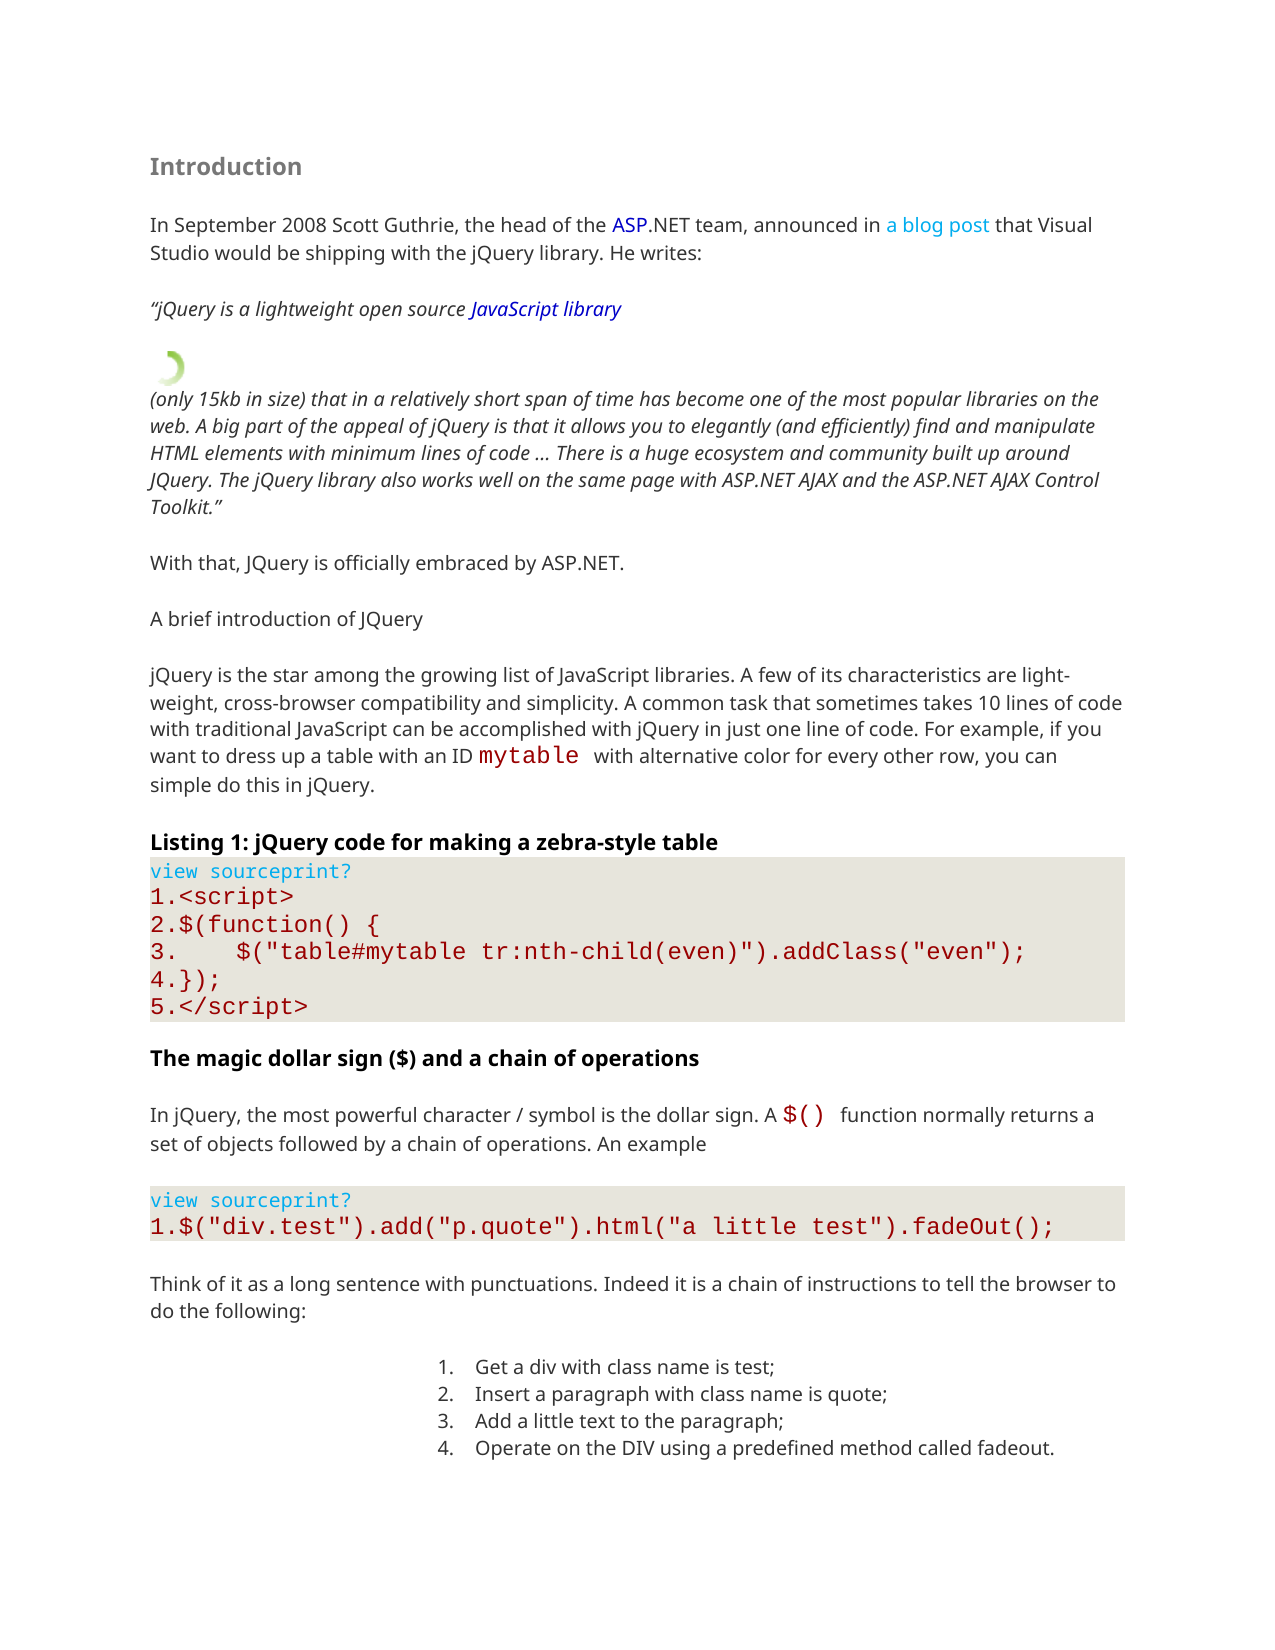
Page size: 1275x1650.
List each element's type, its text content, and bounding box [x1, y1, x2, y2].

text Think of it as a long sentence with punctuations. Indeed it is a chain of instructions to tell the browser to do the following: [150, 1270, 1125, 1324]
text Listing 1: jQuery code for making a zebra-style table [150, 827, 1125, 857]
text The magic dollar sign ($) and a chain of operations [150, 1043, 1125, 1073]
text In September 2008 Scott Guthrie, the head of the ASP.NET team, announced in a blog post that Visual Studio would be shipping with the jQuery library. He writes: [150, 212, 1125, 266]
text With that, JQuery is officially embraced by ASP.NET. [150, 549, 1125, 576]
text (only 15kb in size) that in a relatively short span of time has become one of the most popular libraries on the web. A big part of the appeal of jQuery is that it allows you to elegantly (and efficiently) find and manipulate HTML elements with minimum lines of code … There is a huge ecosystem and community built up around JQuery. The jQuery library also works well on the same page with ASP.NET AJAX and the ASP.NET AJAX Control Toolkit.” [150, 385, 1125, 520]
text “jQuery is a lightweight open source JavaScript library [150, 295, 1125, 322]
text view sourceprint? [150, 857, 1125, 884]
picture [150, 351, 185, 386]
text 1.$("div.test").add("p.quote").html("a little test").fadeOut(); [150, 1214, 1125, 1241]
text 1.<script> [150, 884, 1125, 912]
text A brief introduction of JQuery [150, 606, 1125, 633]
list Operate on the DIV using a predefined method called fadeout. [437, 1434, 1125, 1461]
list Get a div with class name is test; [437, 1353, 1125, 1381]
list Add a little text to the paragraph; [437, 1407, 1125, 1434]
list Insert a paragraph with class name is quote; [437, 1381, 1125, 1407]
text view sourceprint? [150, 1186, 1125, 1214]
text jQuery is the star among the growing list of JavaScript libraries. A few of its characteristics are light-weight, cross-browser compatibility and simplicity. A common task that sometimes takes 10 lines of code with traditional JavaScript can be accomplished with jQuery in just one line of code. For example, if you want to dress up a table with an ID mytable with alternative color for every other row, you can simple do this in jQuery. [150, 662, 1125, 798]
text Introduction [150, 150, 1125, 183]
text 2.$(function() { [150, 912, 1125, 939]
text In jQuery, the most powerful character / symbol is the dollar sign. A $() function normally returns a set of objects followed by a chain of operations. An example [150, 1102, 1125, 1157]
text 4.}); [150, 967, 1125, 994]
text 5.</script> [150, 994, 1125, 1022]
text 3. $("table#mytable tr:nth-child(even)").addClass("even"); [150, 939, 1125, 967]
